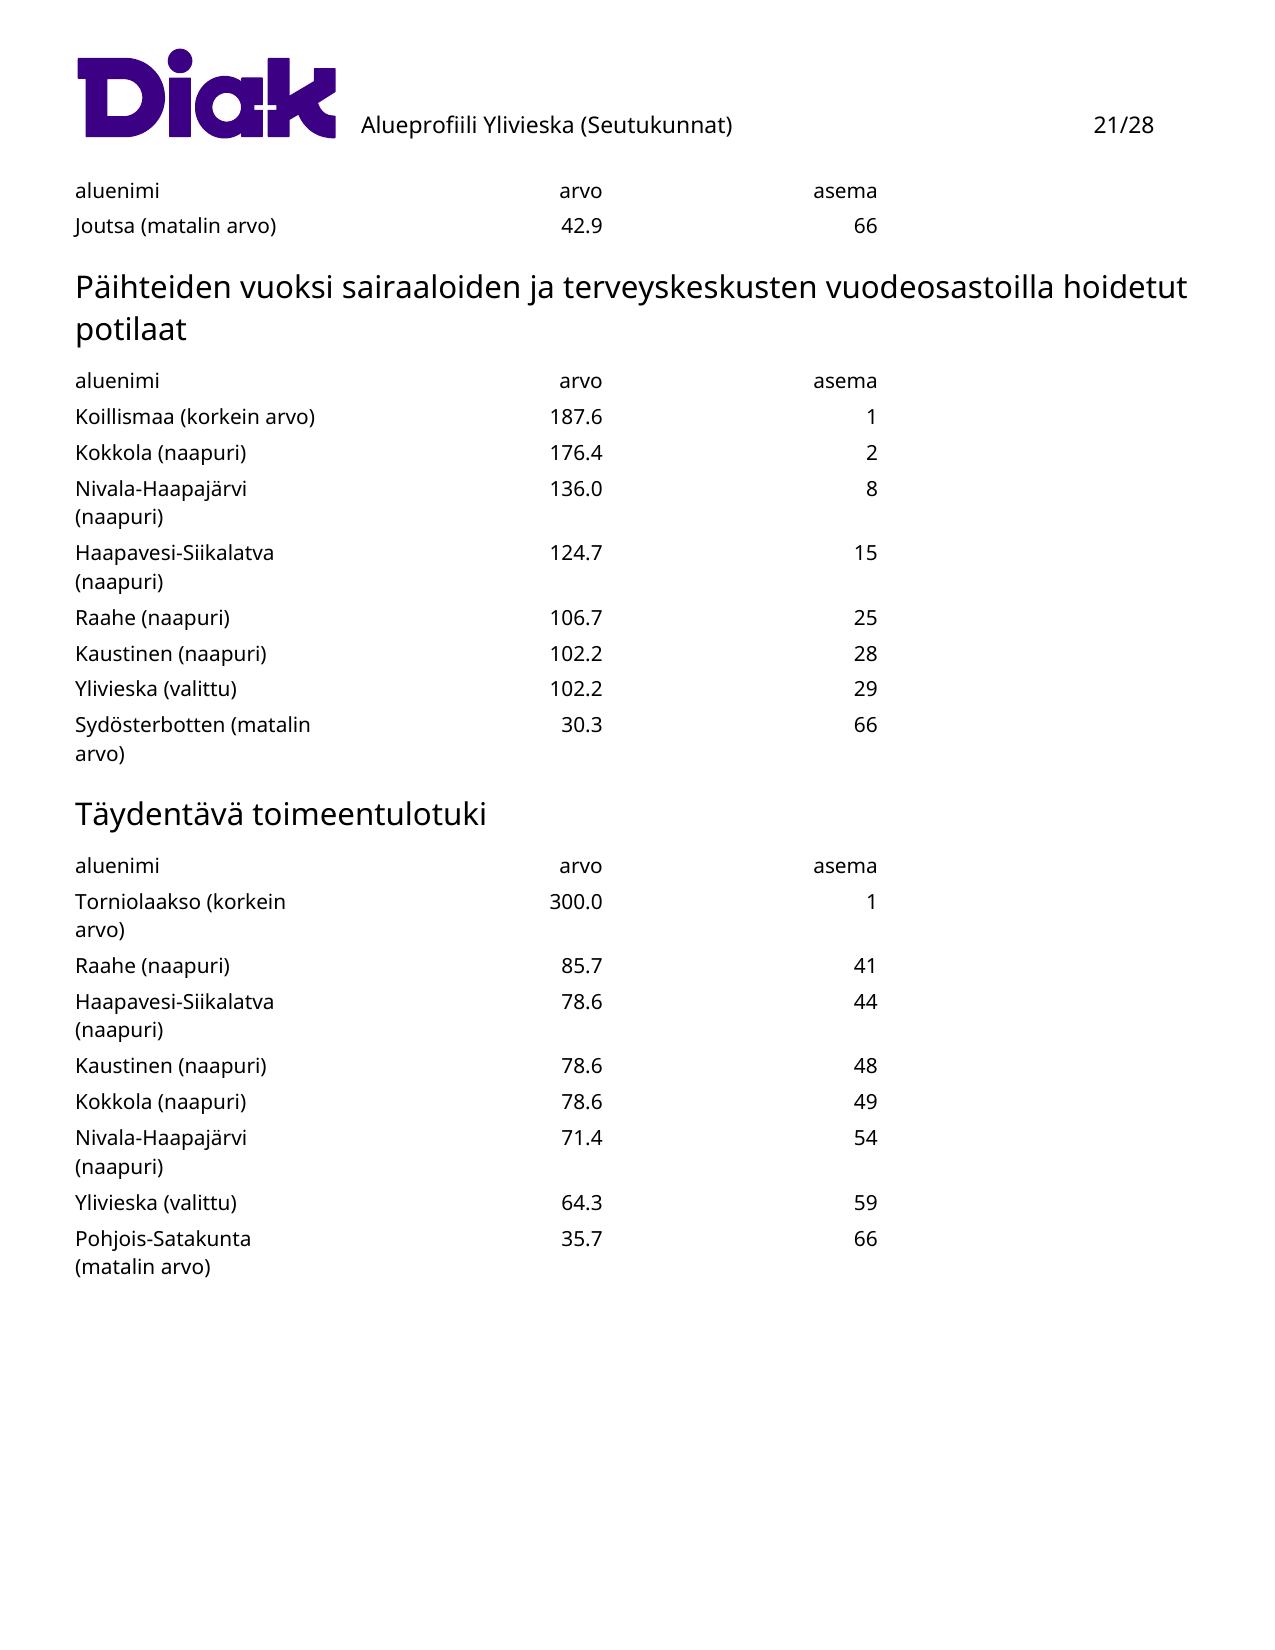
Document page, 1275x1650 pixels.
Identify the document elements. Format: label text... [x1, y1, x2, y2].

table_header asema [614, 363, 889, 398]
table_cell 66 [614, 208, 889, 244]
table_cell 1 [614, 883, 889, 947]
table_cell Raahe (naapuri) [64, 599, 339, 635]
table_cell Haapavesi-Siikalatva (naapuri) [64, 983, 339, 1048]
table_cell 106.7 [339, 599, 614, 635]
table_cell Kaustinen (naapuri) [64, 1048, 339, 1084]
table_cell 71.4 [339, 1120, 614, 1184]
table_cell 136.0 [339, 470, 614, 534]
table_cell 85.7 [339, 948, 614, 983]
table_cell 102.2 [339, 635, 614, 671]
table_cell Nivala-Haapajärvi (naapuri) [64, 1120, 339, 1184]
table_cell 44 [614, 983, 889, 1048]
table_header aluenimi [64, 363, 339, 398]
table_cell Joutsa (matalin arvo) [64, 208, 339, 244]
table_header arvo [339, 172, 614, 208]
table_cell 28 [614, 635, 889, 671]
table_cell Nivala-Haapajärvi (naapuri) [64, 470, 339, 534]
table_cell 102.2 [339, 671, 614, 707]
table_cell 64.3 [339, 1184, 614, 1220]
table_cell 176.4 [339, 434, 614, 470]
table_cell 15 [614, 535, 889, 599]
table_cell Torniolaakso (korkein arvo) [64, 883, 339, 947]
table_cell 300.0 [339, 883, 614, 947]
table_cell 66 [614, 1220, 889, 1284]
table_cell Kokkola (naapuri) [64, 1084, 339, 1119]
table_cell Kokkola (naapuri) [64, 434, 339, 470]
table_cell 48 [614, 1048, 889, 1084]
subtitle Täydentävä toimeentulotuki [75, 792, 1200, 834]
table_cell Pohjois-Satakunta (matalin arvo) [64, 1220, 339, 1284]
table_cell 42.9 [339, 208, 614, 244]
table_cell 49 [614, 1084, 889, 1119]
table_cell Sydösterbotten (matalin arvo) [64, 707, 339, 771]
table_header aluenimi [64, 172, 339, 208]
table_header arvo [339, 363, 614, 398]
table_cell 8 [614, 470, 889, 534]
table_header aluenimi [64, 847, 339, 883]
table_cell Koillismaa (korkein arvo) [64, 398, 339, 434]
table_cell 54 [614, 1120, 889, 1184]
table_cell 30.3 [339, 707, 614, 771]
table_cell Haapavesi-Siikalatva (naapuri) [64, 535, 339, 599]
table_cell 124.7 [339, 535, 614, 599]
table_cell 78.6 [339, 1048, 614, 1084]
table_cell 25 [614, 599, 889, 635]
table_cell 1 [614, 398, 889, 434]
subtitle Päihteiden vuoksi sairaaloiden ja terveyskeskusten vuodeosastoilla hoidetut potilaat [75, 265, 1200, 350]
table_cell 59 [614, 1184, 889, 1220]
table_header asema [614, 847, 889, 883]
table_cell 187.6 [339, 398, 614, 434]
table_header asema [614, 172, 889, 208]
table_cell 78.6 [339, 983, 614, 1048]
table_cell 66 [614, 707, 889, 771]
table_cell Raahe (naapuri) [64, 948, 339, 983]
table_cell 2 [614, 434, 889, 470]
table_cell Ylivieska (valittu) [64, 1184, 339, 1220]
table_cell 78.6 [339, 1084, 614, 1119]
table_cell 41 [614, 948, 889, 983]
table_cell 35.7 [339, 1220, 614, 1284]
table_cell Kaustinen (naapuri) [64, 635, 339, 671]
table_cell Ylivieska (valittu) [64, 671, 339, 707]
table_cell 29 [614, 671, 889, 707]
table_header arvo [339, 847, 614, 883]
